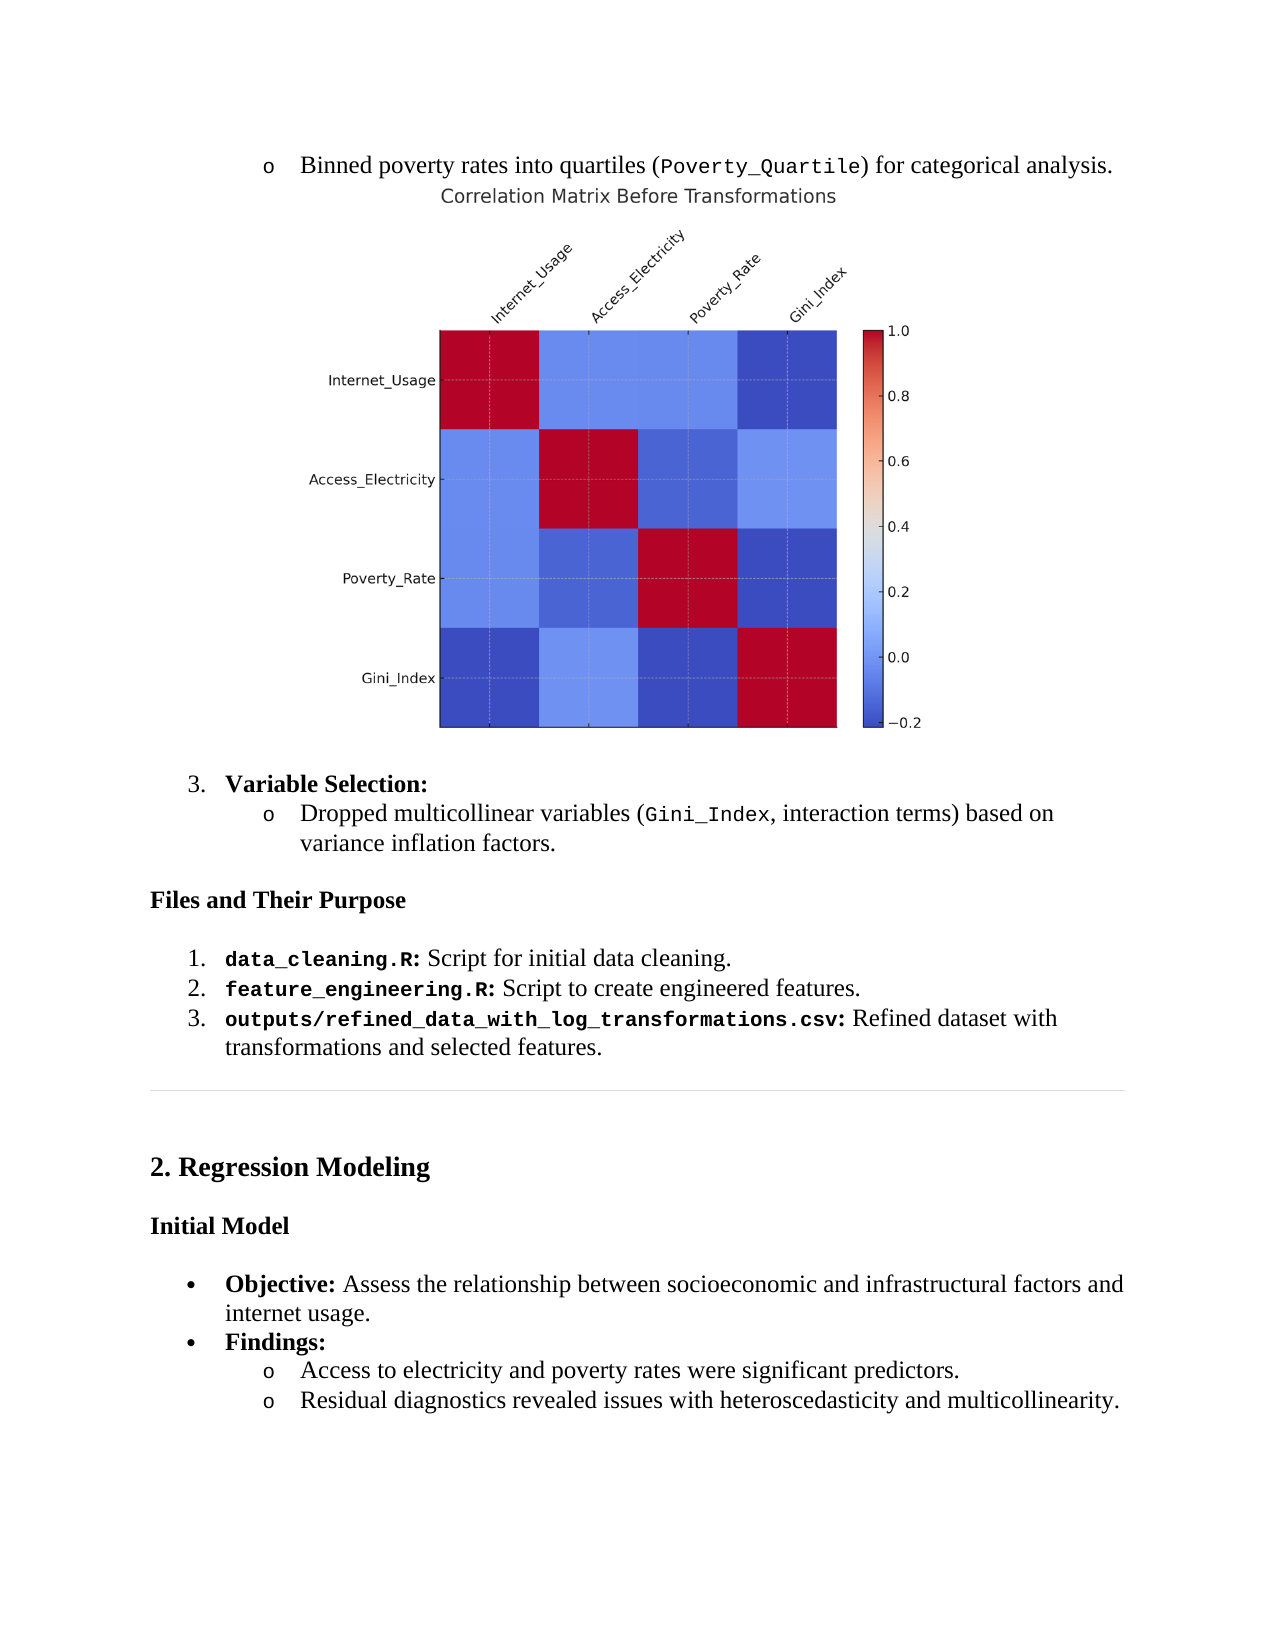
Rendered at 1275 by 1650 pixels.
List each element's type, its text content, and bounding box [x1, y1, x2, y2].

picture [300, 179, 930, 739]
list Variable Selection: [187, 769, 1125, 798]
list Findings: [187, 1327, 1125, 1356]
list Objective: Assess the relationship between socioeconomic and infrastructural factors and internet usage. [187, 1269, 1125, 1327]
list outputs/refined_data_with_log_transformations.csv: Refined dataset with transformations and selected features. [187, 1003, 1125, 1061]
text Files and Their Purpose [150, 886, 1125, 914]
list Residual diagnostics revealed issues with heteroscedasticity and multicollinearity. [262, 1385, 1125, 1415]
list feature_engineering.R: Script to create engineered features. [187, 973, 1125, 1003]
list Access to electricity and poverty rates were significant predictors. [262, 1356, 1125, 1385]
text Initial Model [150, 1211, 1125, 1240]
list Dropped multicollinear variables (Gini_Index, interaction terms) based on variance inflation factors. [262, 798, 1125, 856]
list data_cleaning.R: Script for initial data cleaning. [187, 943, 1125, 973]
text 2. Regression Modeling [150, 1150, 1125, 1182]
